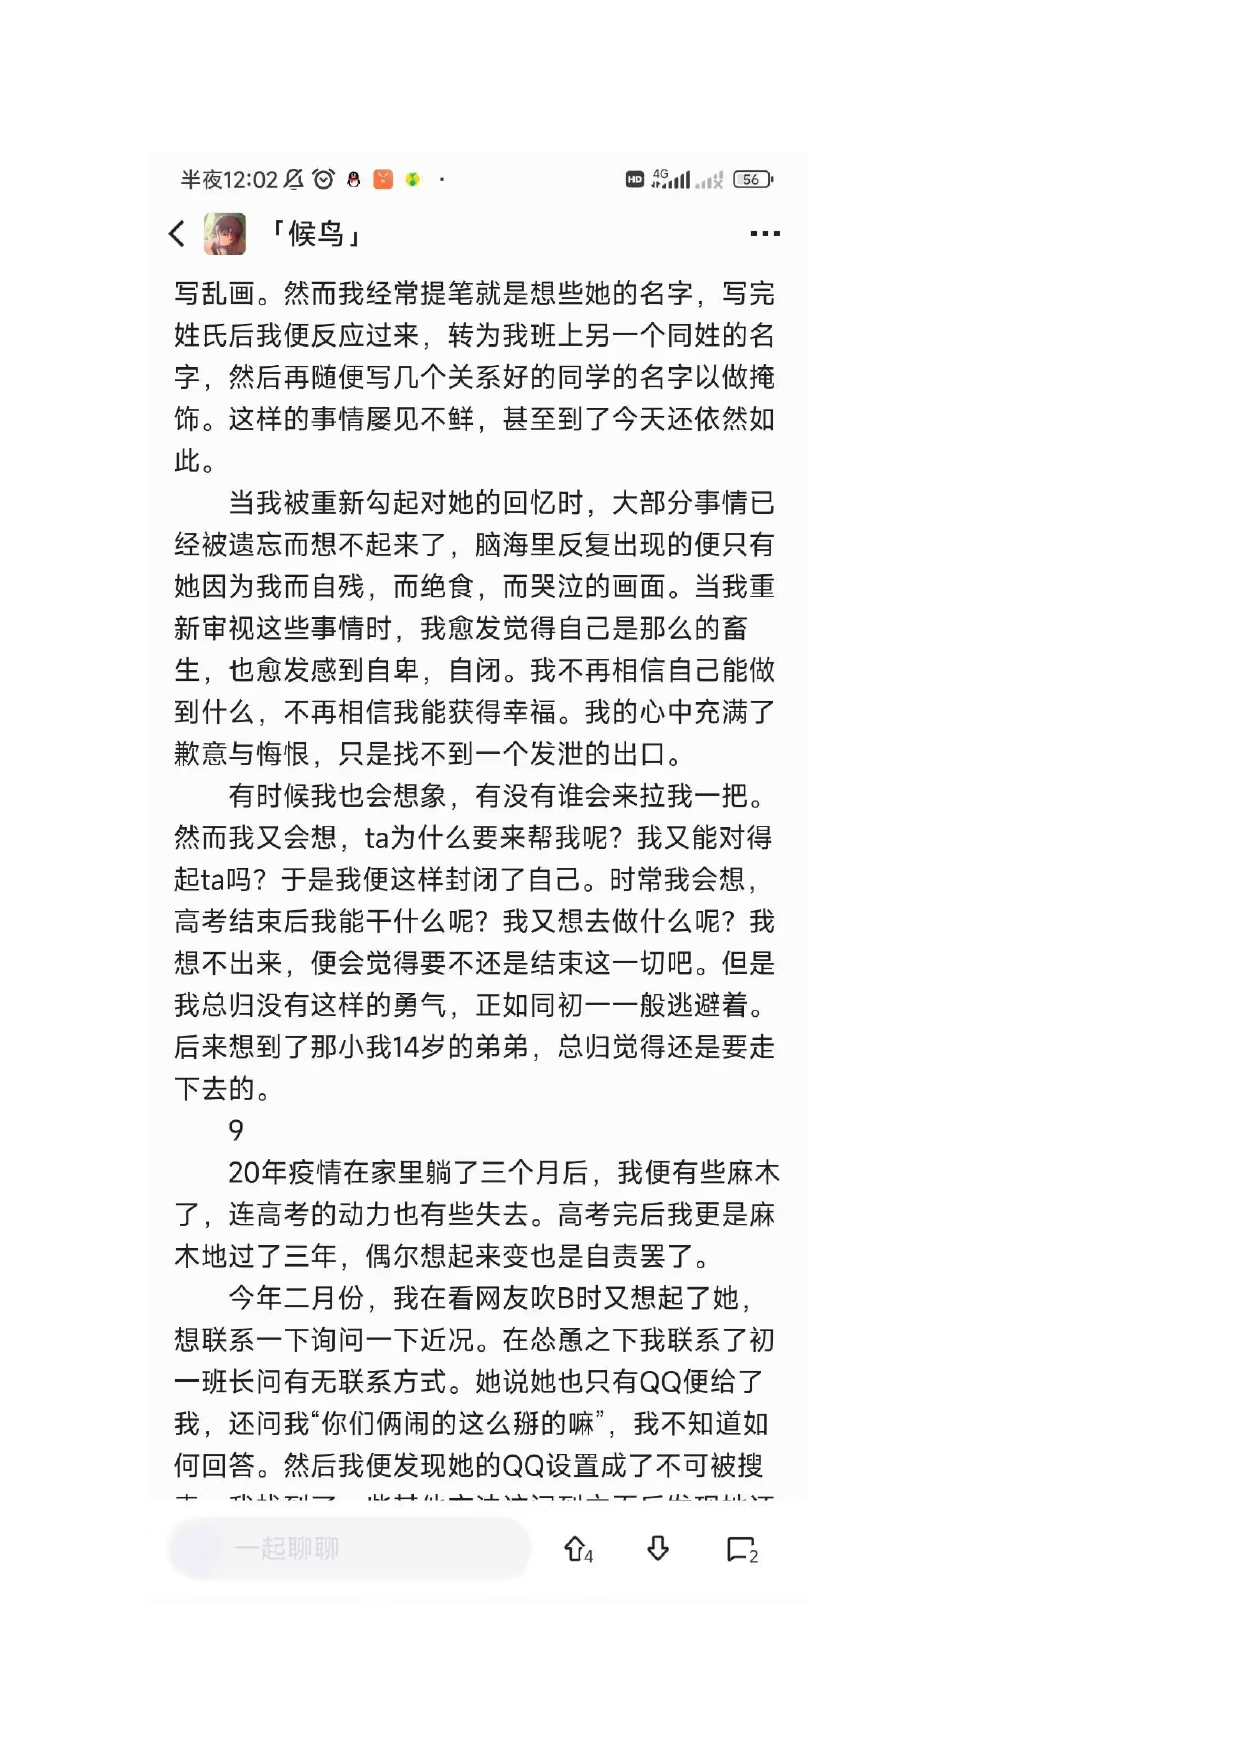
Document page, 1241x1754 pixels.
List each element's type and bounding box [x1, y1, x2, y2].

picture [147, 151, 810, 1603]
